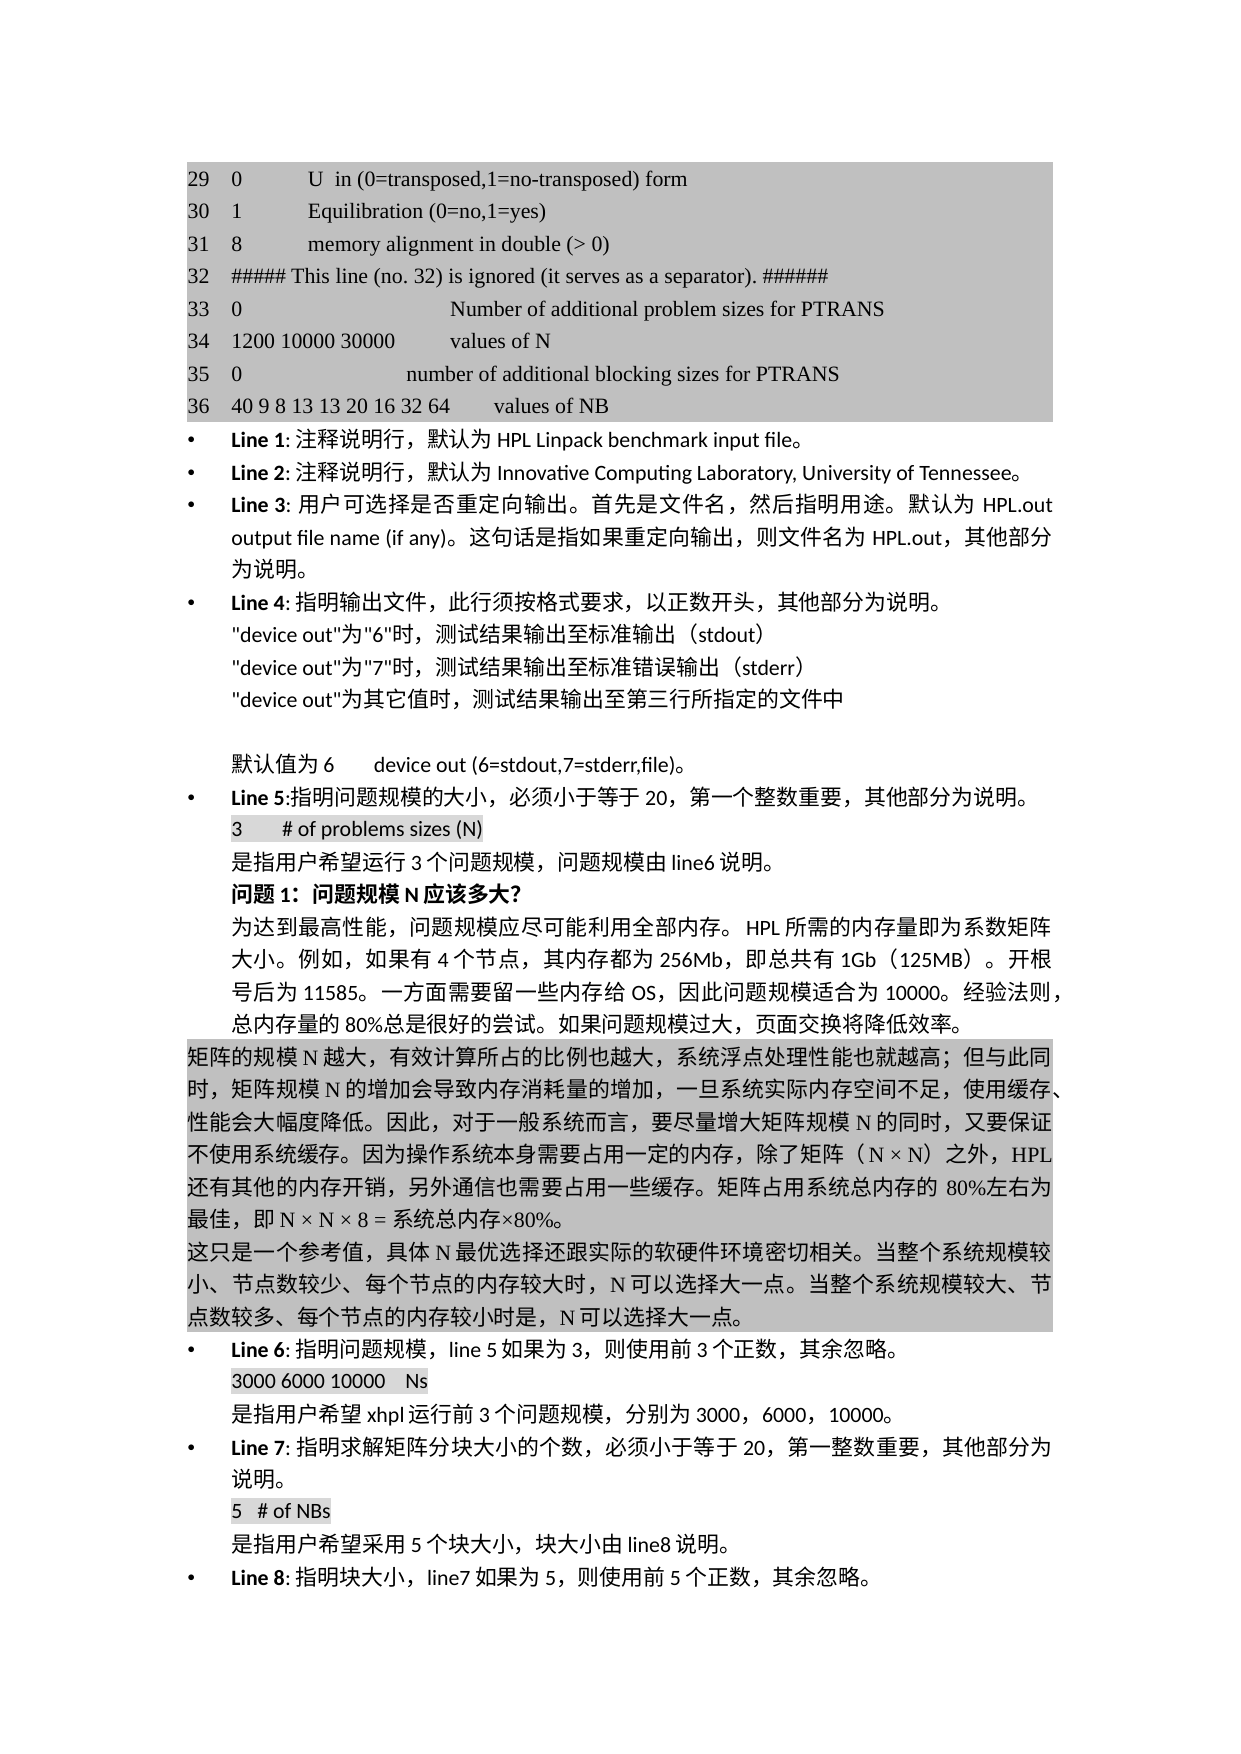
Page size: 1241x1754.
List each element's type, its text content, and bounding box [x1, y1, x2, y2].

text 矩阵的规模N越大，有效计算所占的比例也越大，系统浮点处理性能也就越高；但与此同时，矩阵规模N的增加会导致内存消耗量的增加，一旦系统实际内存空间不足，使用缓存、性能会大幅度降低。因此，对于一般系统而言，要尽量增大矩阵规模N的同时，又要保证不使用系统缓存。因为操作系统本身需要占用一定的内存，除了矩阵（N × N）之外，HPL还有其他的内存开销，另外通信也需要占用一些缓存。矩阵占用系统总内存的80%左右为最佳，即N × N × 8 = 系统总内存×80%。 [187, 1039, 1053, 1234]
text 32 ##### This line (no. 32) is ignored (it serves as a separator). ###### [187, 259, 1053, 292]
list Line 1: 注释说明行，默认为HPL Linpack benchmark input file。 [187, 422, 1053, 454]
list 是指用户希望运行3个问题规模，问题规模由line6说明。 [231, 844, 1053, 877]
text 这只是一个参考值，具体N最优选择还跟实际的软硬件环境密切相关。当整个系统规模较小、节点数较少、每个节点的内存较大时，N可以选择大一点。当整个系统规模较大、节点数较多、每个节点的内存较小时是，N可以选择大一点。 [187, 1234, 1053, 1332]
list 问题1：问题规模N应该多大？ [231, 877, 1053, 909]
list 是指用户希望xhpl运行前3个问题规模，分别为3000，6000，10000。 [231, 1397, 1053, 1429]
list Line 6: 指明问题规模，line 5如果为3，则使用前3个正数，其余忽略。 [187, 1332, 1053, 1364]
text 35 0 number of additional blocking sizes for PTRANS [187, 357, 1053, 389]
list 为达到最高性能，问题规模应尽可能利用全部内存。HPL所需的内存量即为系数矩阵大小。例如，如果有4个节点，其内存都为256Mb，即总共有1Gb（125MB）。开根号后为11585。一方面需要留一些内存给OS，因此问题规模适合为10000。经验法则，总内存量的80%总是很好的尝试。如果问题规模过大，页面交换将降低效率。 [231, 909, 1053, 1039]
list 3 # of problems sizes (N) [231, 812, 1053, 844]
text 29 0 U in (0=transposed,1=no-transposed) form [187, 162, 1053, 194]
list "device out"为"6"时，测试结果输出至标准输出（stdout） [231, 617, 1053, 649]
list 3000 6000 10000 Ns [231, 1364, 1053, 1397]
text 33 0 Number of additional problem sizes for PTRANS [187, 292, 1053, 324]
list Line 5:指明问题规模的大小，必须小于等于20，第一个整数重要，其他部分为说明。 [187, 779, 1053, 812]
list Line 7: 指明求解矩阵分块大小的个数，必须小于等于20，第一整数重要，其他部分为说明。 [187, 1429, 1053, 1494]
list 5 # of NBs [231, 1494, 1053, 1527]
list 默认值为6 device out (6=stdout,7=stderr,file)。 [231, 747, 1053, 779]
text 36 40 9 8 13 13 20 16 32 64 values of NB [187, 389, 1053, 422]
list Line 4: 指明输出文件，此行须按格式要求，以正数开头，其他部分为说明。 [187, 584, 1053, 617]
text 30 1 Equilibration (0=no,1=yes) [187, 194, 1053, 227]
list "device out"为"7"时，测试结果输出至标准错误输出（stderr） [231, 649, 1053, 682]
text 34 1200 10000 30000 values of N [187, 324, 1053, 357]
list 是指用户希望采用5个块大小，块大小由line8说明。 [231, 1527, 1053, 1559]
list Line 2: 注释说明行，默认为Innovative Computing Laboratory, University of Tennessee。 [187, 454, 1053, 487]
list Line 3: 用户可选择是否重定向输出。首先是文件名，然后指明用途。默认为HPL.out output file name (if any)。这句话是指如果重定向输出，则文件名为HPL.out，其他部分为说明。 [187, 487, 1053, 584]
list Line 8: 指明块大小，line7如果为5，则使用前5个正数，其余忽略。 [187, 1559, 1053, 1592]
text 31 8 memory alignment in double (> 0) [187, 227, 1053, 259]
list "device out"为其它值时，测试结果输出至第三行所指定的文件中 [231, 682, 1053, 714]
